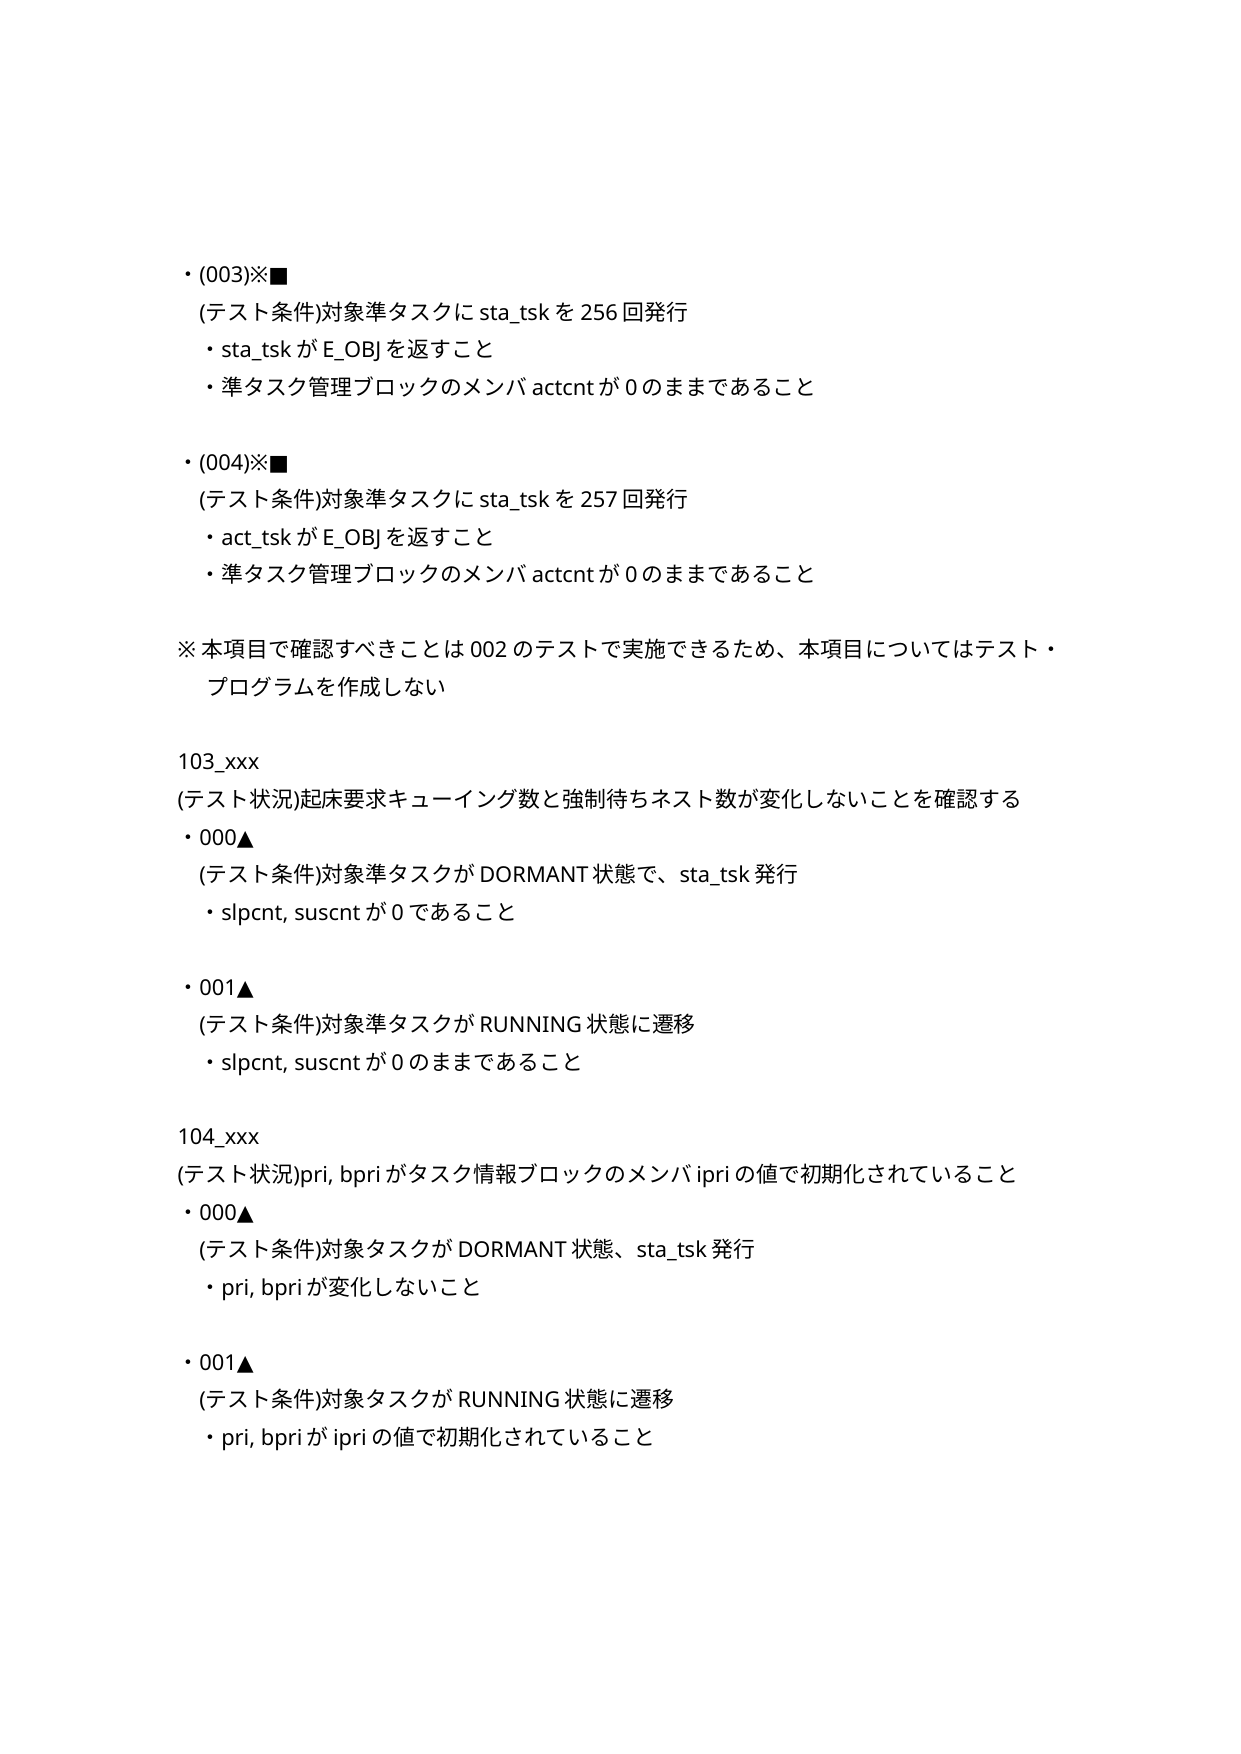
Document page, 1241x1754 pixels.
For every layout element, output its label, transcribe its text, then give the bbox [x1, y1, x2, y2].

text ・000▲ [177, 1192, 1063, 1229]
text ・準タスク管理ブロックのメンバactcntが0のままであること [177, 554, 1063, 592]
text ・001▲ [177, 967, 1063, 1004]
text 103_xxx [177, 742, 1063, 779]
text (テスト条件)対象タスクがRUNNING状態に遷移 [177, 1379, 1063, 1417]
text ・(003)※■ [177, 254, 1063, 292]
text (テスト条件)対象タスクがDORMANT状態、sta_tsk発行 [177, 1229, 1063, 1267]
text ・pri, bpriが変化しないこと [177, 1267, 1063, 1304]
text (テスト条件)対象準タスクにsta_tskを256回発行 [177, 292, 1063, 329]
text (テスト条件)対象準タスクにsta_tskを257回発行 [177, 479, 1063, 517]
text (テスト条件)対象準タスクがDORMANT状態で、sta_tsk発行 [177, 854, 1063, 892]
text ・slpcnt, suscntが0のままであること [177, 1042, 1063, 1079]
text 104_xxx [177, 1117, 1063, 1154]
text ・(004)※■ [177, 442, 1063, 479]
text ・001▲ [177, 1342, 1063, 1379]
text ・pri, bpriがipriの値で初期化されていること [177, 1417, 1063, 1454]
text (テスト条件)対象準タスクがRUNNING状態に遷移 [177, 1004, 1063, 1042]
text ・act_tskがE_OBJを返すこと [177, 517, 1063, 554]
text ・準タスク管理ブロックのメンバactcntが0のままであること [177, 367, 1063, 404]
text ・sta_tskがE_OBJを返すこと [177, 329, 1063, 367]
text ・000▲ [177, 817, 1063, 854]
text (テスト状況)起床要求キューイング数と強制待ちネスト数が変化しないことを確認する [177, 779, 1063, 817]
text (テスト状況)pri, bpriがタスク情報ブロックのメンバipriの値で初期化されていること [177, 1154, 1063, 1192]
text ・slpcnt, suscntが0であること [177, 892, 1063, 929]
text ※ 本項目で確認すべきことは002のテストで実施できるため、本項目についてはテスト・プログラムを作成しない [177, 629, 1063, 704]
